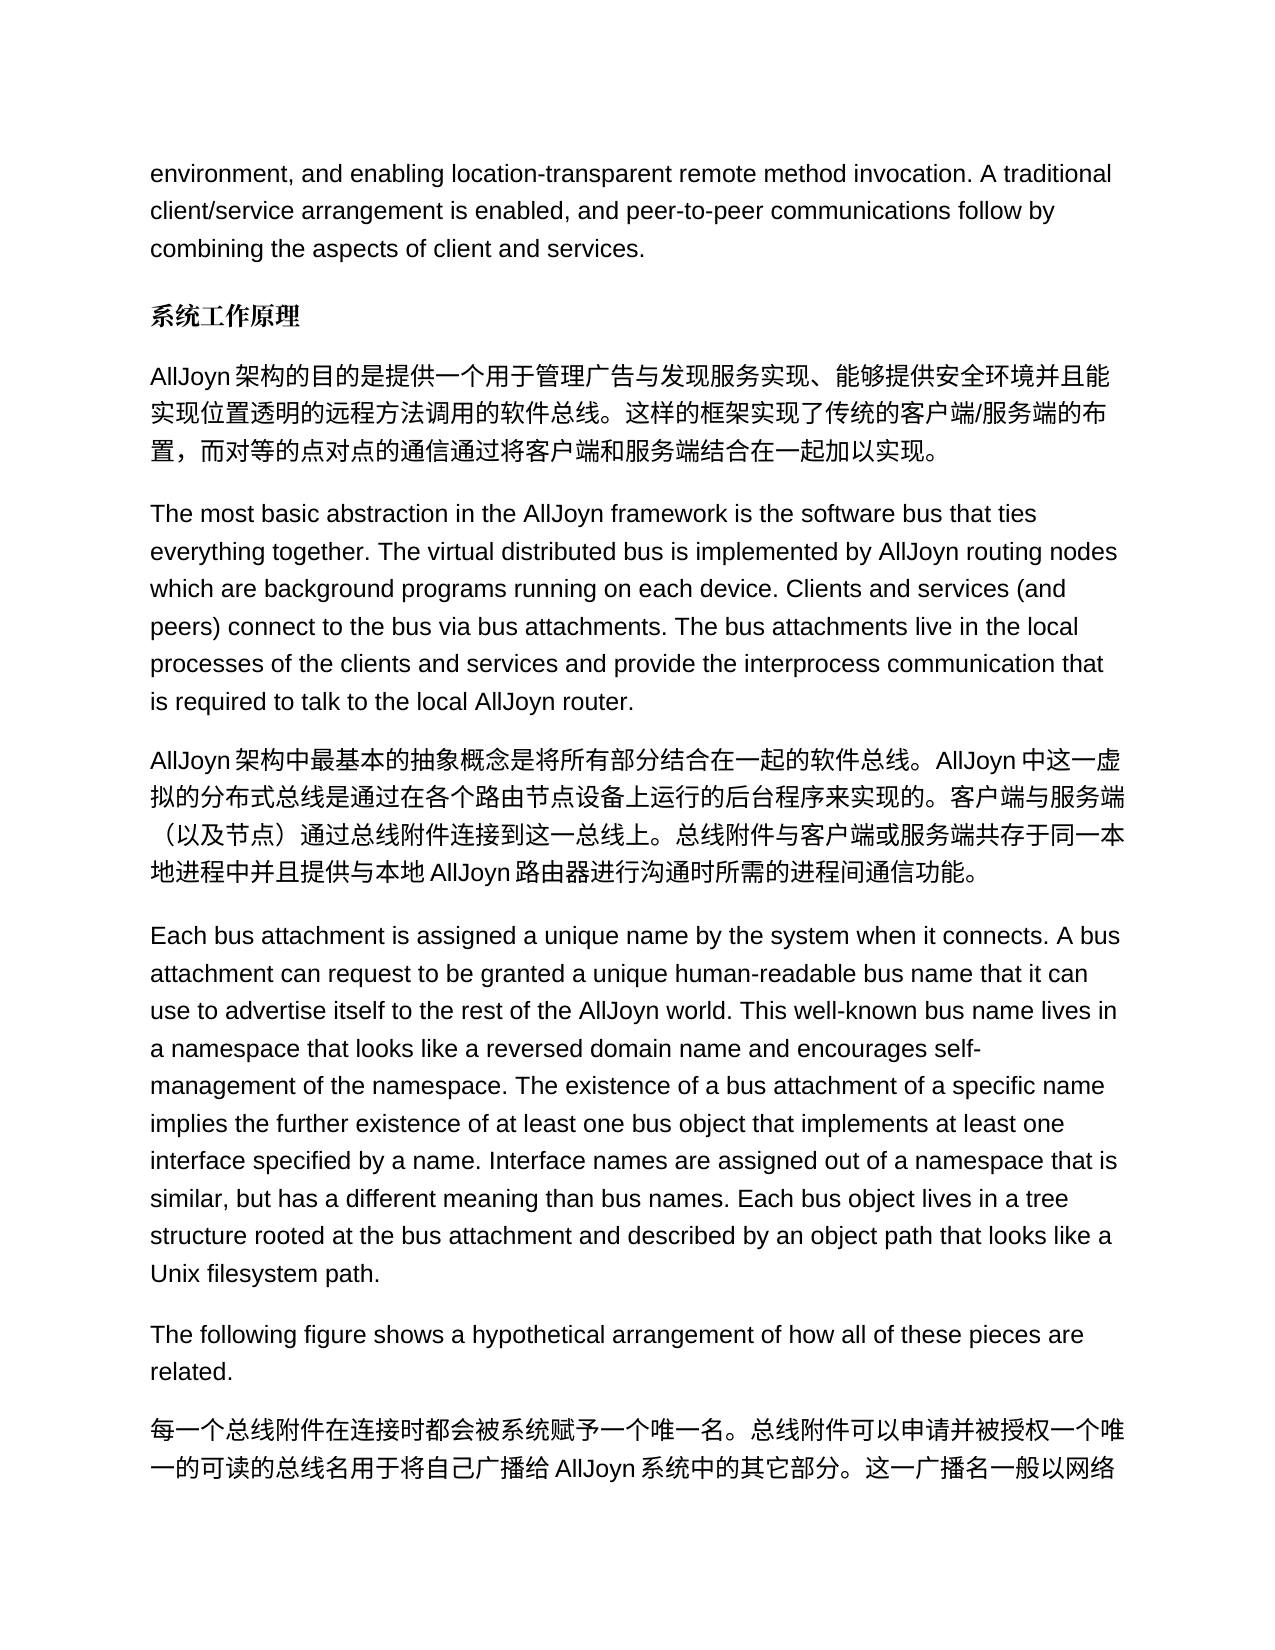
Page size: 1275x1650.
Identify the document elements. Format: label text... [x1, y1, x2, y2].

text The following figure shows a hypothetical arrangement of how all of these pieces are related. [150, 1311, 1125, 1386]
text AllJoyn架构中最基本的抽象概念是将所有部分结合在一起的软件总线。AllJoyn中这一虚拟的分布式总线是通过在各个路由节点设备上运行的后台程序来实现的。客户端与服务端（以及节点）通过总线附件连接到这一总线上。总线附件与客户端或服务端共存于同一本地进程中并且提供与本地AllJoyn路由器进行沟通时所需的进程间通信功能。 [150, 739, 1125, 889]
text The most basic abstraction in the AllJoyn framework is the software bus that ties everything together. The virtual distributed bus is implemented by AllJoyn routing nodes which are background programs running on each device. Clients and services (and peers) connect to the bus via bus attachments. The bus attachments live in the local processes of the clients and services and provide the interprocess communication that is required to talk to the local AllJoyn router. [150, 491, 1125, 716]
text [150, 150, 1125, 262]
text 系统工作原理 [150, 294, 1125, 331]
text Each bus attachment is assigned a unique name by the system when it connects. A bus attachment can request to be granted a unique human-readable bus name that it can use to advertise itself to the rest of the AllJoyn world. This well-known bus name lives in a namespace that looks like a reversed domain name and encourages self-management of the namespace. The existence of a bus attachment of a specific name implies the further existence of at least one bus object that implements at least one interface specified by a name. Interface names are assigned out of a namespace that is similar, but has a different meaning than bus names. Each bus object lives in a tree structure rooted at the bus attachment and described by an object path that looks like a Unix filesystem path. [150, 912, 1125, 1287]
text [150, 1409, 1125, 1484]
text AllJoyn架构的目的是提供一个用于管理广告与发现服务实现、能够提供安全环境并且能实现位置透明的远程方法调用的软件总线。这样的框架实现了传统的客户端/服务端的布置，而对等的点对点的通信通过将客户端和服务端结合在一起加以实现。 [150, 355, 1125, 467]
